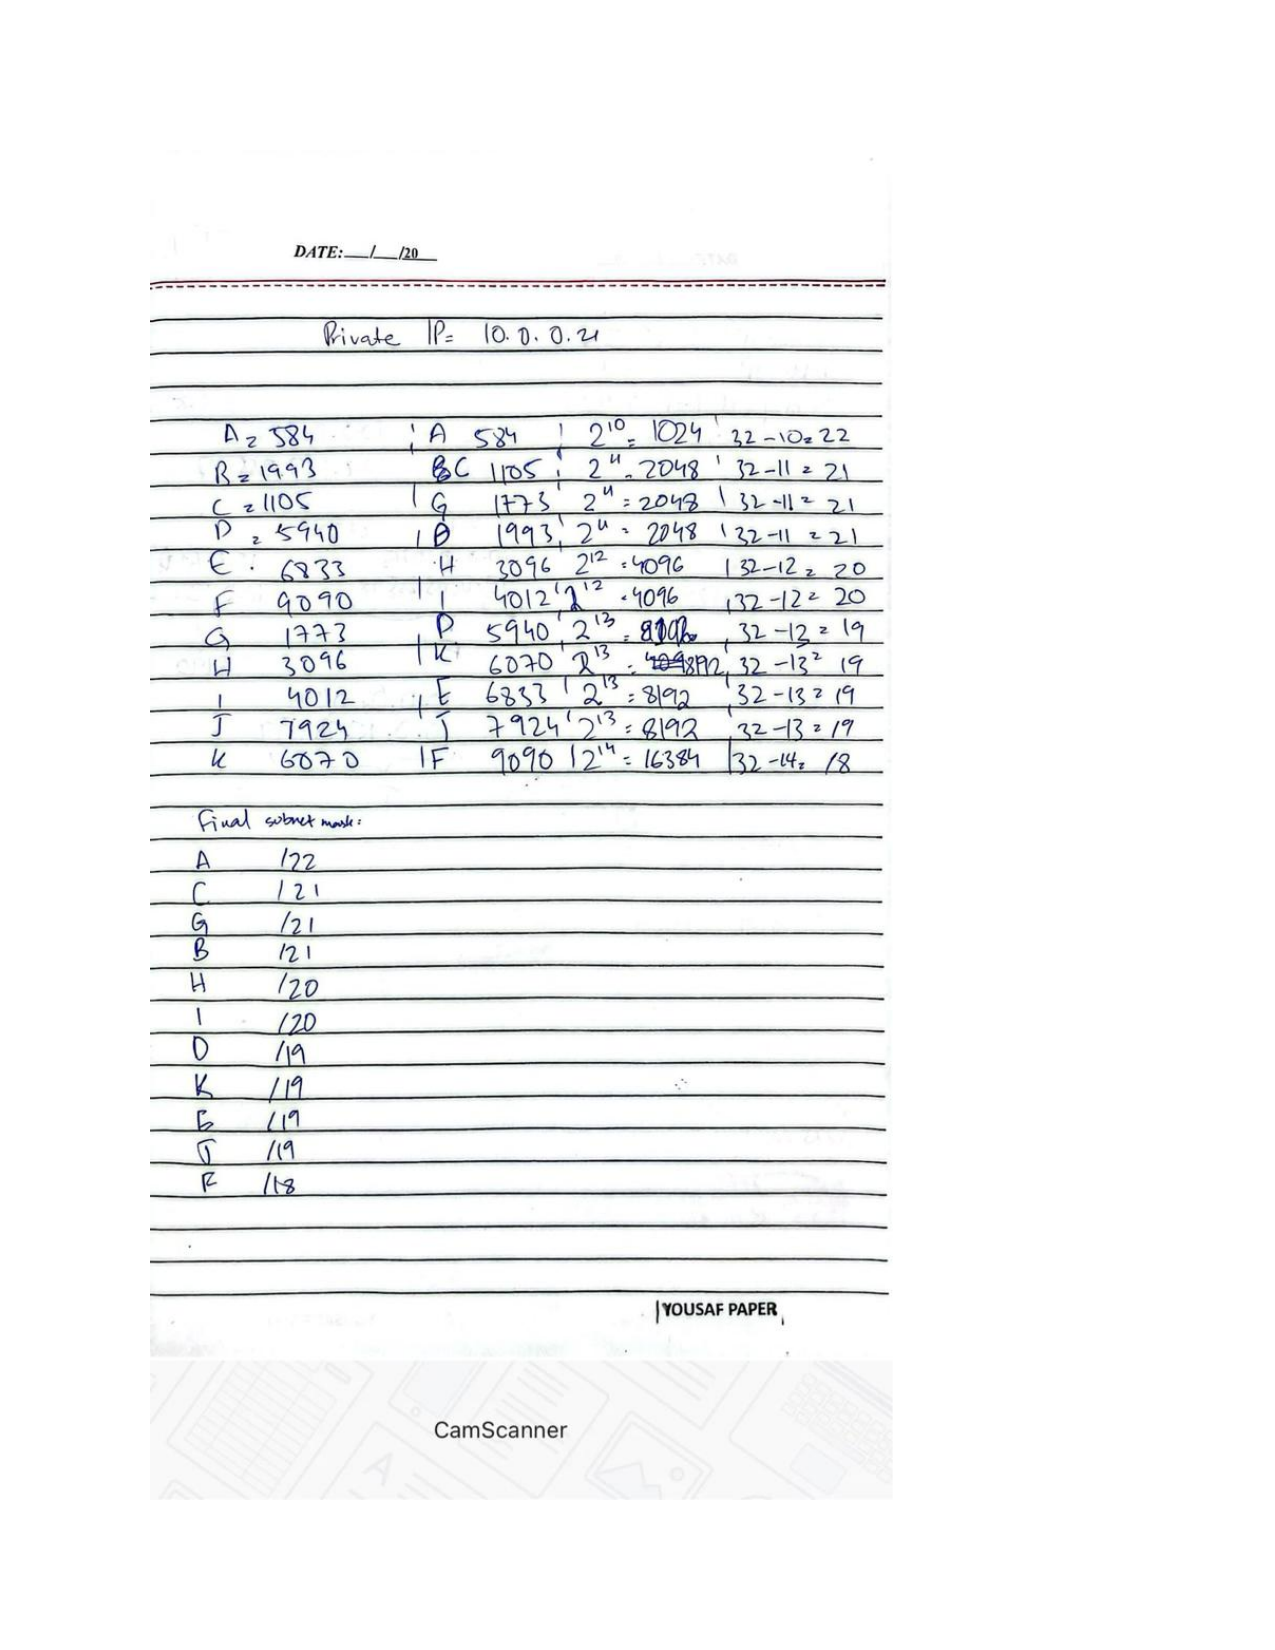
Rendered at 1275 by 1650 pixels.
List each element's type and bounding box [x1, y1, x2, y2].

picture [150, 150, 893, 1500]
